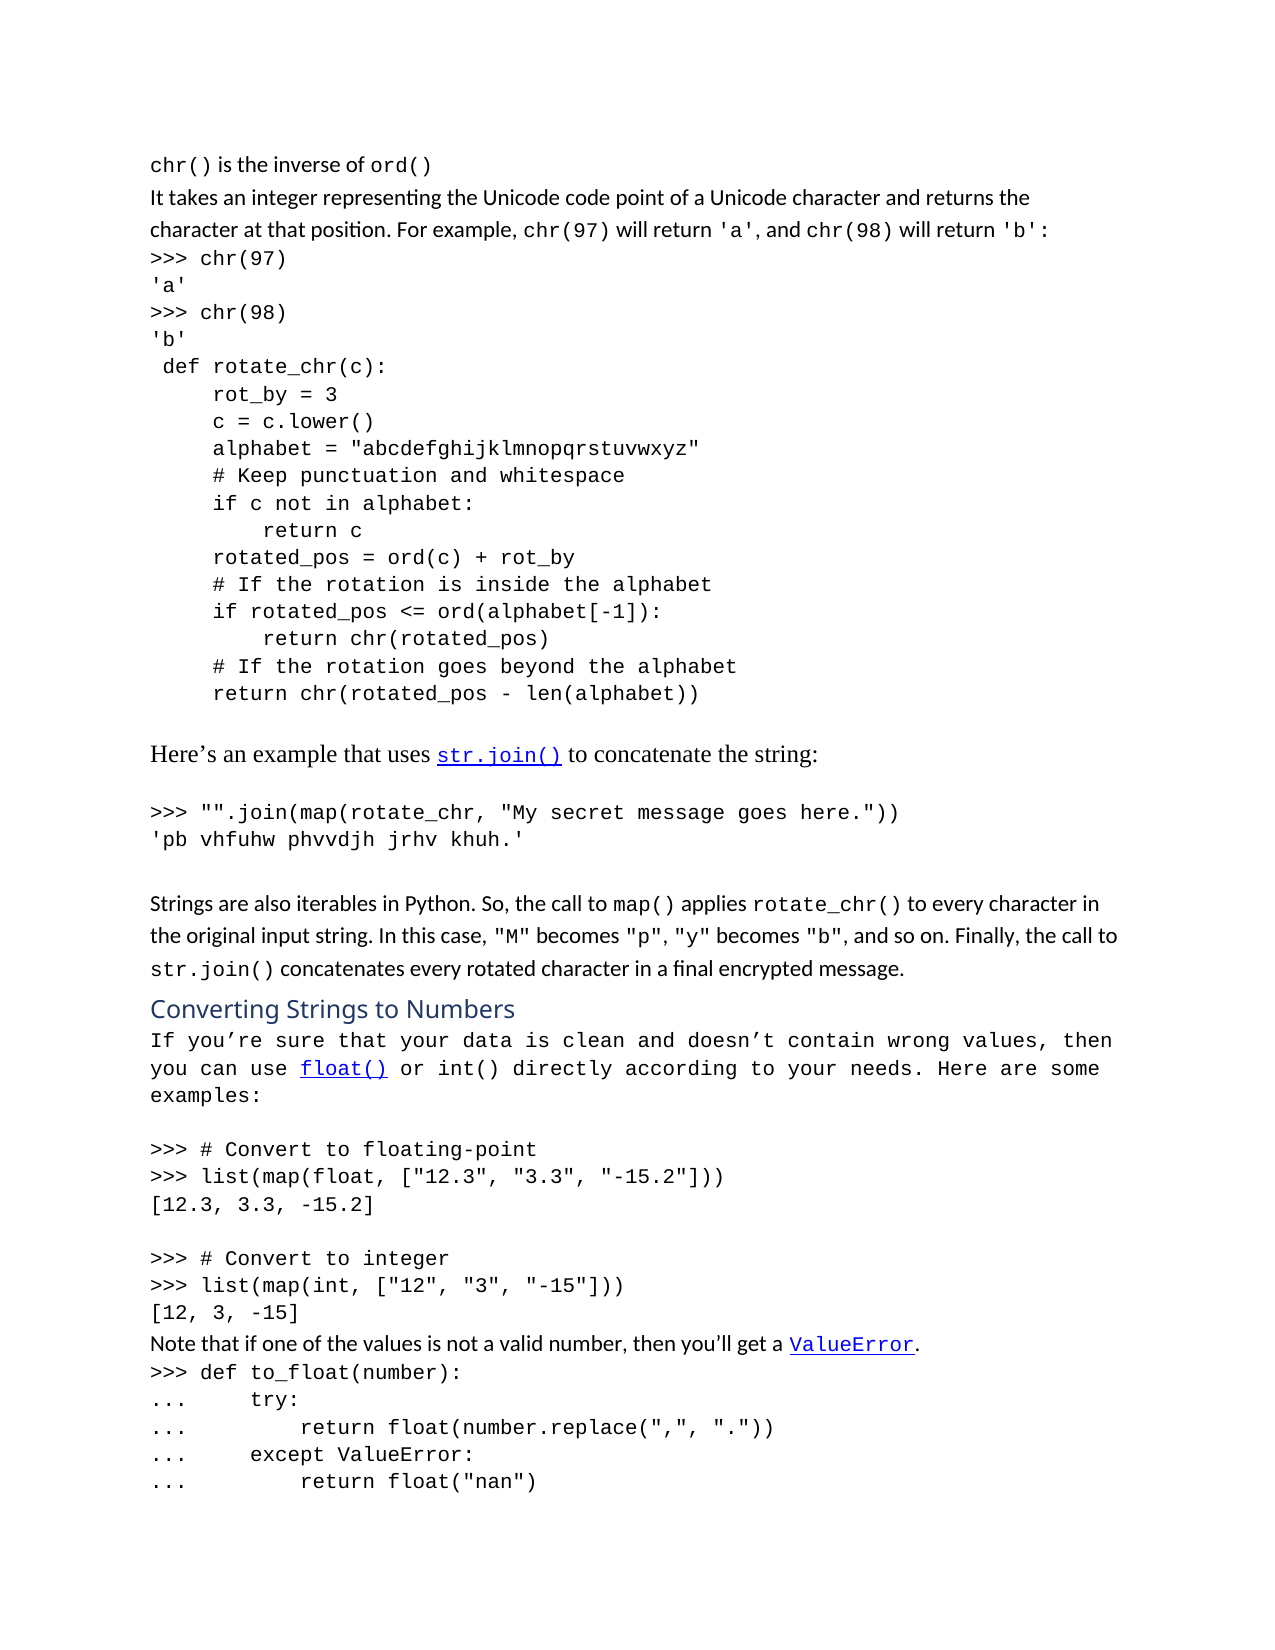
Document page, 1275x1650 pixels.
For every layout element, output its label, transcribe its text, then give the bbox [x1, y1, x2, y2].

text Note that if one of the values is not a valid number, then you’ll get a ValueError. [150, 1329, 1125, 1358]
text def rotate_chr(c): [150, 357, 1125, 380]
text 'pb vhfuhw phvvdjh jrhv khuh.' [150, 829, 1125, 853]
text rotated_pos = ord(c) + rot_by [150, 547, 1125, 571]
text ... return float(number.replace(",", ".")) [150, 1417, 1125, 1440]
text ... return float("nan") [150, 1471, 1125, 1495]
text if c not in alphabet: [150, 492, 1125, 516]
text return chr(rotated_pos - len(alphabet)) [150, 683, 1125, 706]
text 'a' [150, 275, 1125, 299]
text >>> # Convert to integer [150, 1248, 1125, 1272]
text >>> chr(97) [150, 248, 1125, 271]
text rot_by = 3 [150, 384, 1125, 407]
text # If the rotation is inside the alphabet [150, 574, 1125, 598]
text Here’s an example that uses str.join() to concatenate the string: [150, 739, 1125, 769]
text >>> def to_float(number): [150, 1362, 1125, 1386]
subtitle Converting Strings to Numbers [150, 991, 1125, 1025]
text >>> chr(98) [150, 302, 1125, 326]
text c = c.lower() [150, 411, 1125, 434]
text >>> # Convert to floating-point [150, 1139, 1125, 1163]
text >>> "".join(map(rotate_chr, "My secret message goes here.")) [150, 802, 1125, 826]
text ... try: [150, 1389, 1125, 1413]
text ... except ValueError: [150, 1444, 1125, 1467]
text >>> list(map(float, ["12.3", "3.3", "-15.2"])) [150, 1166, 1125, 1190]
text # If the rotation goes beyond the alphabet [150, 656, 1125, 679]
text if rotated_pos <= ord(alphabet[-1]): [150, 601, 1125, 625]
text Strings are also iterables in Python. So, the call to map() applies rotate_chr() to every character in the original input string. In this case, "M" becomes "p", "y" becomes "b", and so on. Finally, the call to str.join() concatenates every rotated character in a final encrypted message. [150, 889, 1125, 983]
text >>> list(map(int, ["12", "3", "-15"])) [150, 1275, 1125, 1299]
text chr() is the inverse of ord() [150, 150, 1125, 178]
text alphabet = "abcdefghijklmnopqrstuvwxyz" [150, 438, 1125, 462]
text return chr(rotated_pos) [150, 628, 1125, 652]
text return c [150, 520, 1125, 543]
text # Keep punctuation and whitespace [150, 465, 1125, 489]
text If you’re sure that your data is clean and doesn’t contain wrong values, then you can use float() or int() directly according to your needs. Here are some examples: [150, 1030, 1125, 1108]
text [12, 3, -15] [150, 1302, 1125, 1326]
text 'b' [150, 329, 1125, 353]
text It takes an integer representing the Unicode code point of a Unicode character and returns the character at that position. For example, chr(97) will return 'a', and chr(98) will return 'b': [150, 183, 1125, 243]
text [12.3, 3.3, -15.2] [150, 1193, 1125, 1217]
